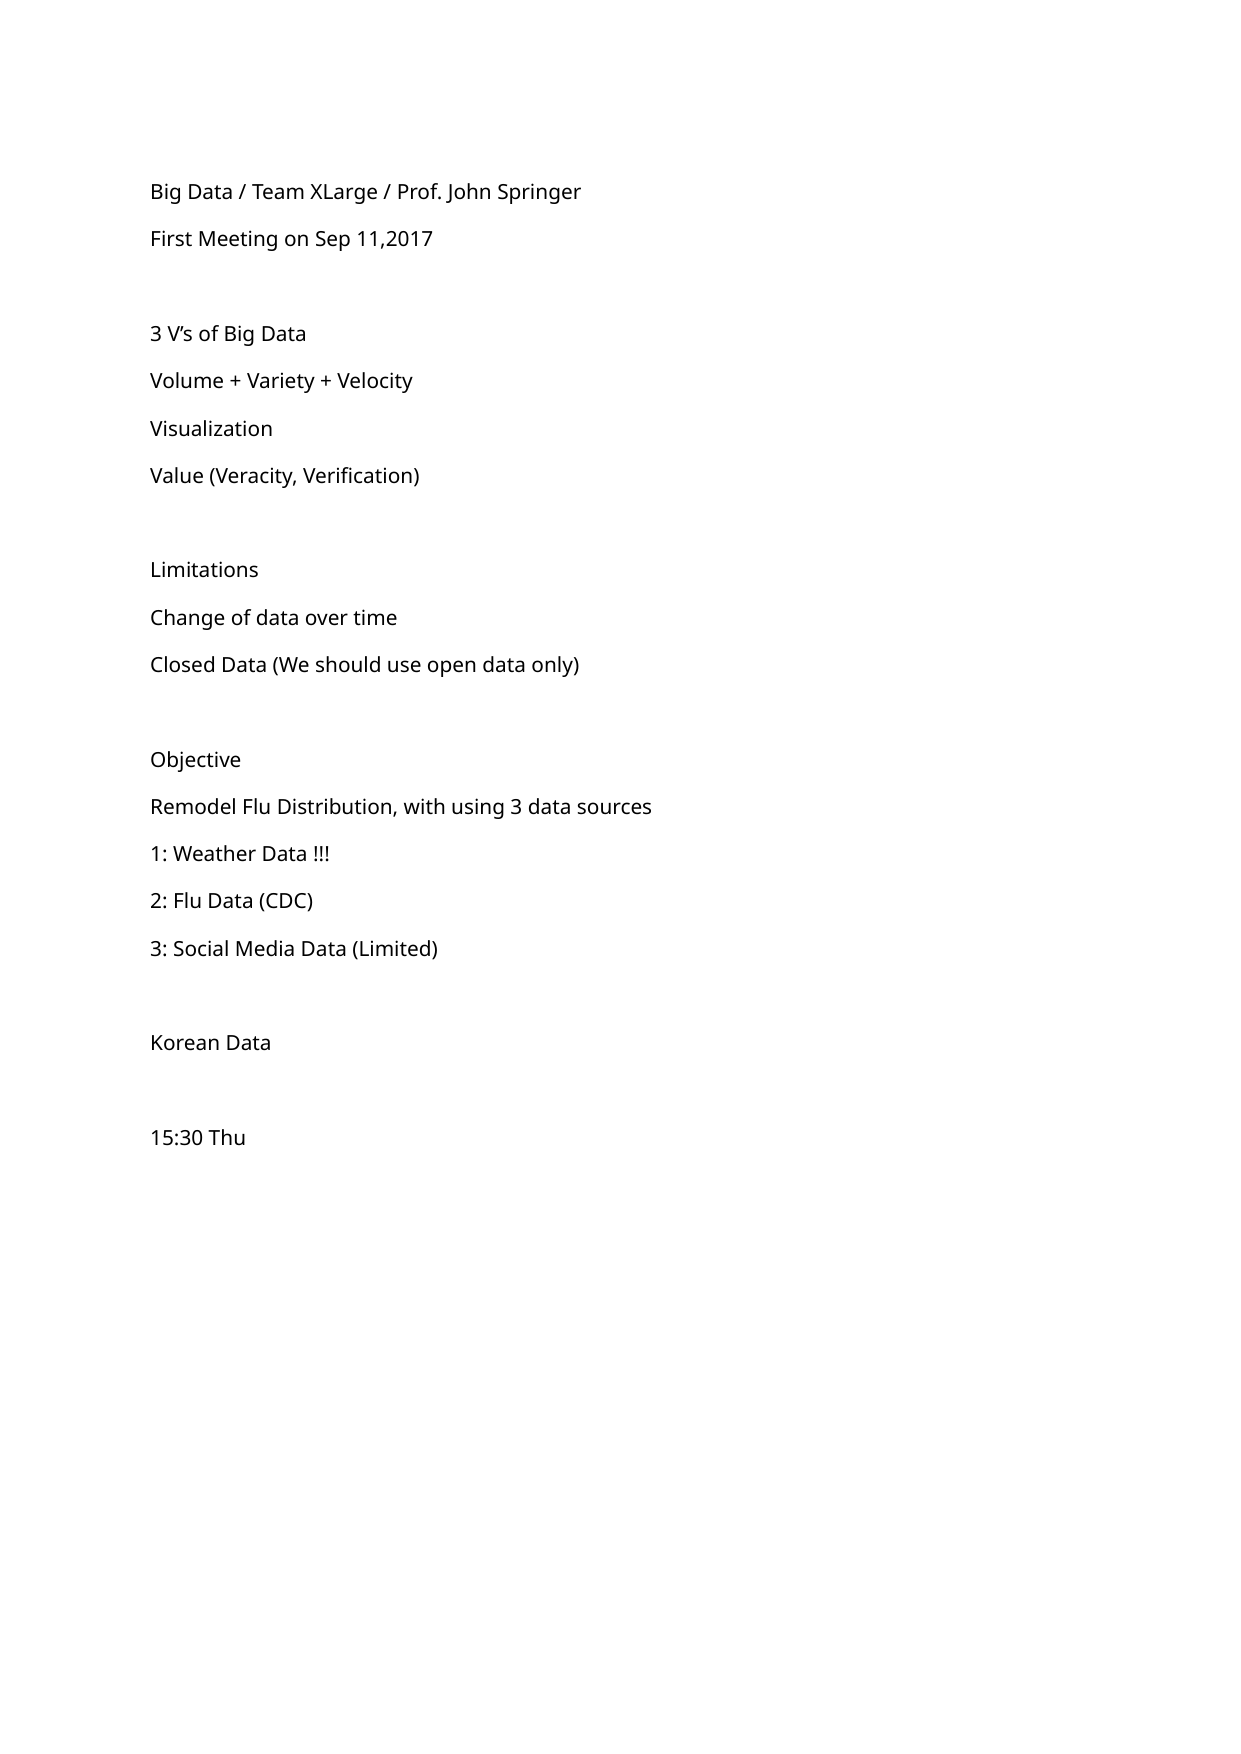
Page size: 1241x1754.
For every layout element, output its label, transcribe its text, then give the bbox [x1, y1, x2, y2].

text Change of data over time [150, 603, 1090, 631]
text 3 V’s of Big Data [150, 319, 1090, 347]
text 3: Social Media Data (Limited) [150, 934, 1090, 962]
text 15:30 Thu [150, 1123, 1090, 1151]
text 2: Flu Data (CDC) [150, 887, 1090, 915]
text Big Data / Team XLarge / Prof. John Springer [150, 177, 1090, 206]
text Objective [150, 745, 1090, 773]
text Korean Data [150, 1028, 1090, 1057]
text Closed Data (We should use open data only) [150, 650, 1090, 678]
text 1: Weather Data !!! [150, 839, 1090, 868]
text Volume + Variety + Velocity [150, 366, 1090, 395]
text Value (Veracity, Verification) [150, 461, 1090, 489]
text Limitations [150, 556, 1090, 584]
text First Meeting on Sep 11,2017 [150, 224, 1090, 253]
text Visualization [150, 414, 1090, 442]
text Remodel Flu Distribution, with using 3 data sources [150, 792, 1090, 820]
